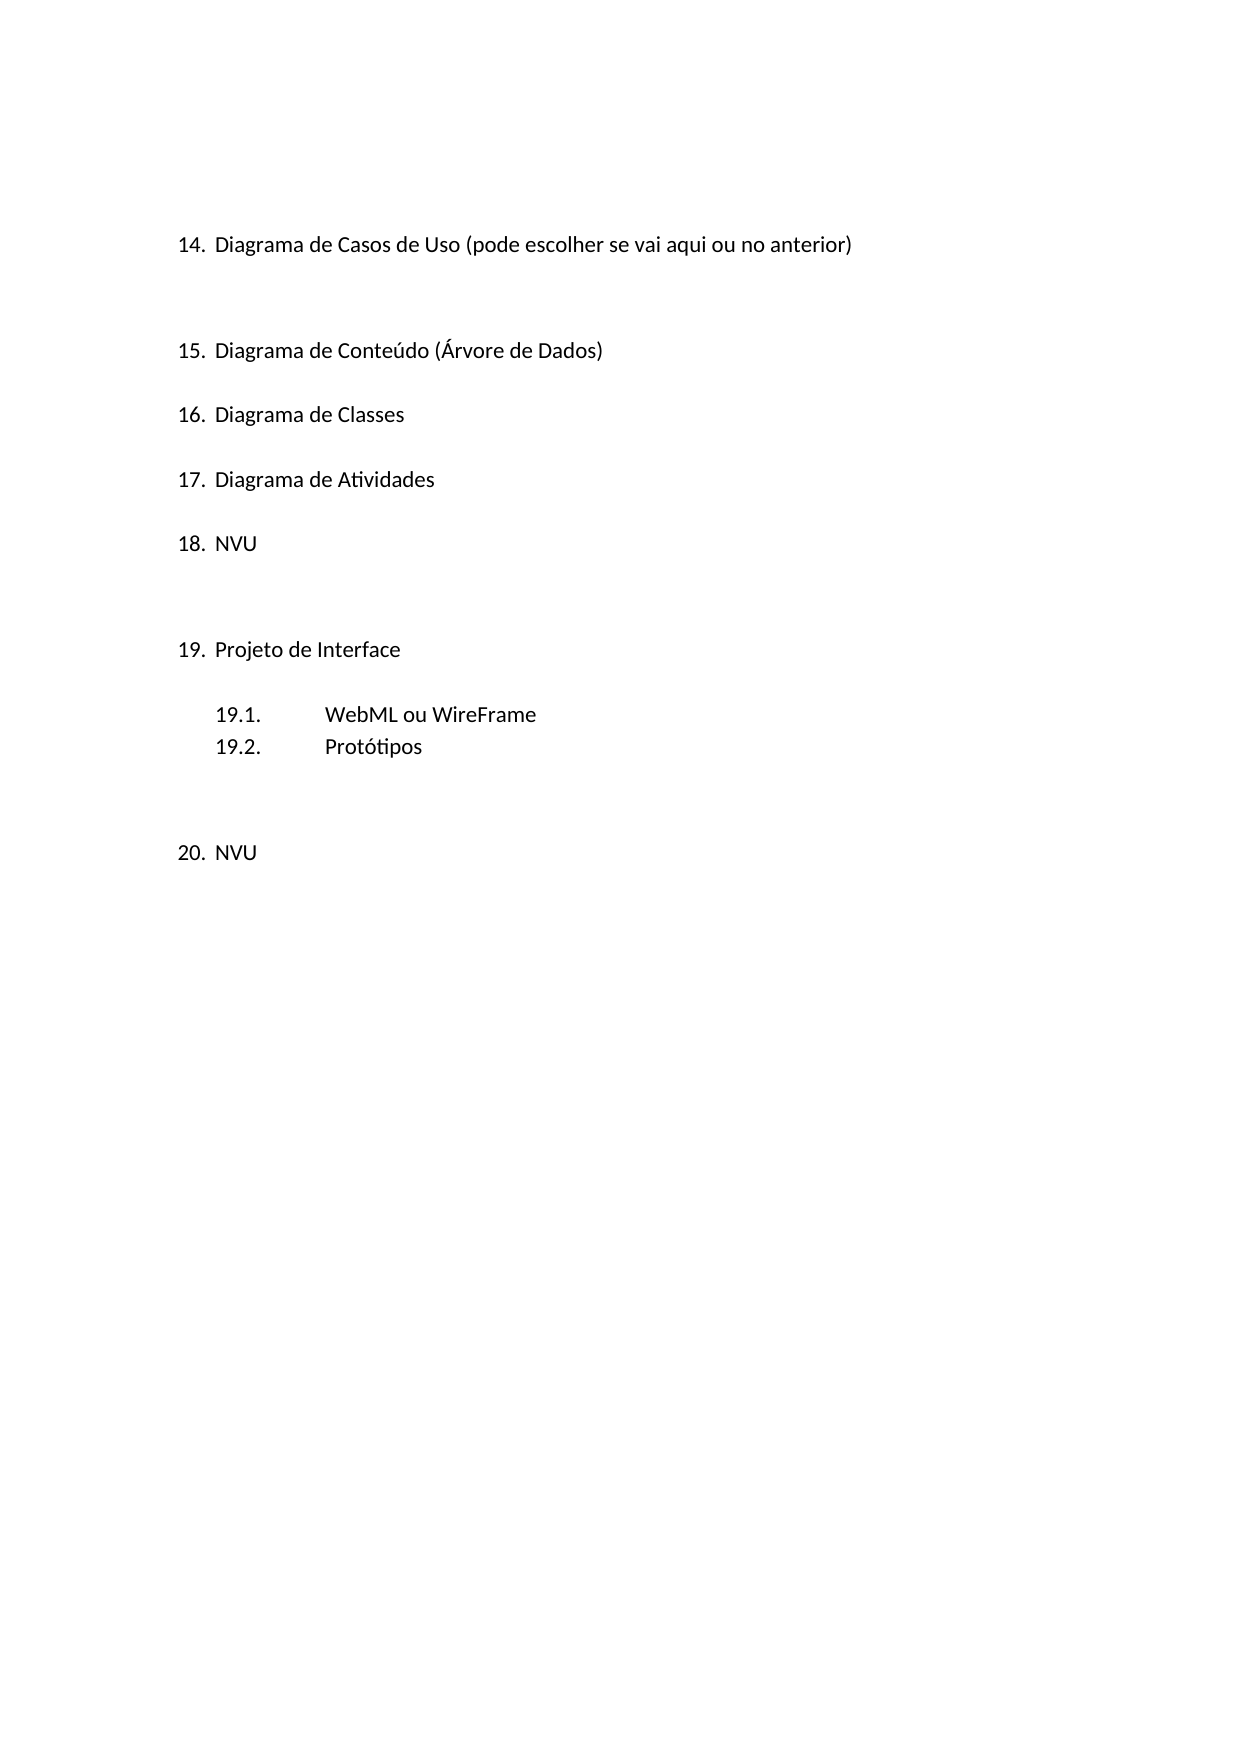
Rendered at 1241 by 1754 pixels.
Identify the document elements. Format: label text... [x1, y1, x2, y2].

list Diagrama de Casos de Uso (pode escolher se vai aqui ou no anterior) [177, 230, 1122, 258]
list Diagrama de Conteúdo (Árvore de Dados) [177, 336, 1122, 364]
list NVU [177, 529, 1122, 557]
list Diagrama de Classes [177, 401, 1122, 429]
list Diagrama de Atividades [177, 465, 1122, 493]
list Protótipos [215, 732, 1122, 760]
list Projeto de Interface [177, 635, 1122, 663]
list WebML ou WireFrame [215, 700, 1122, 728]
list NVU [177, 838, 1122, 866]
